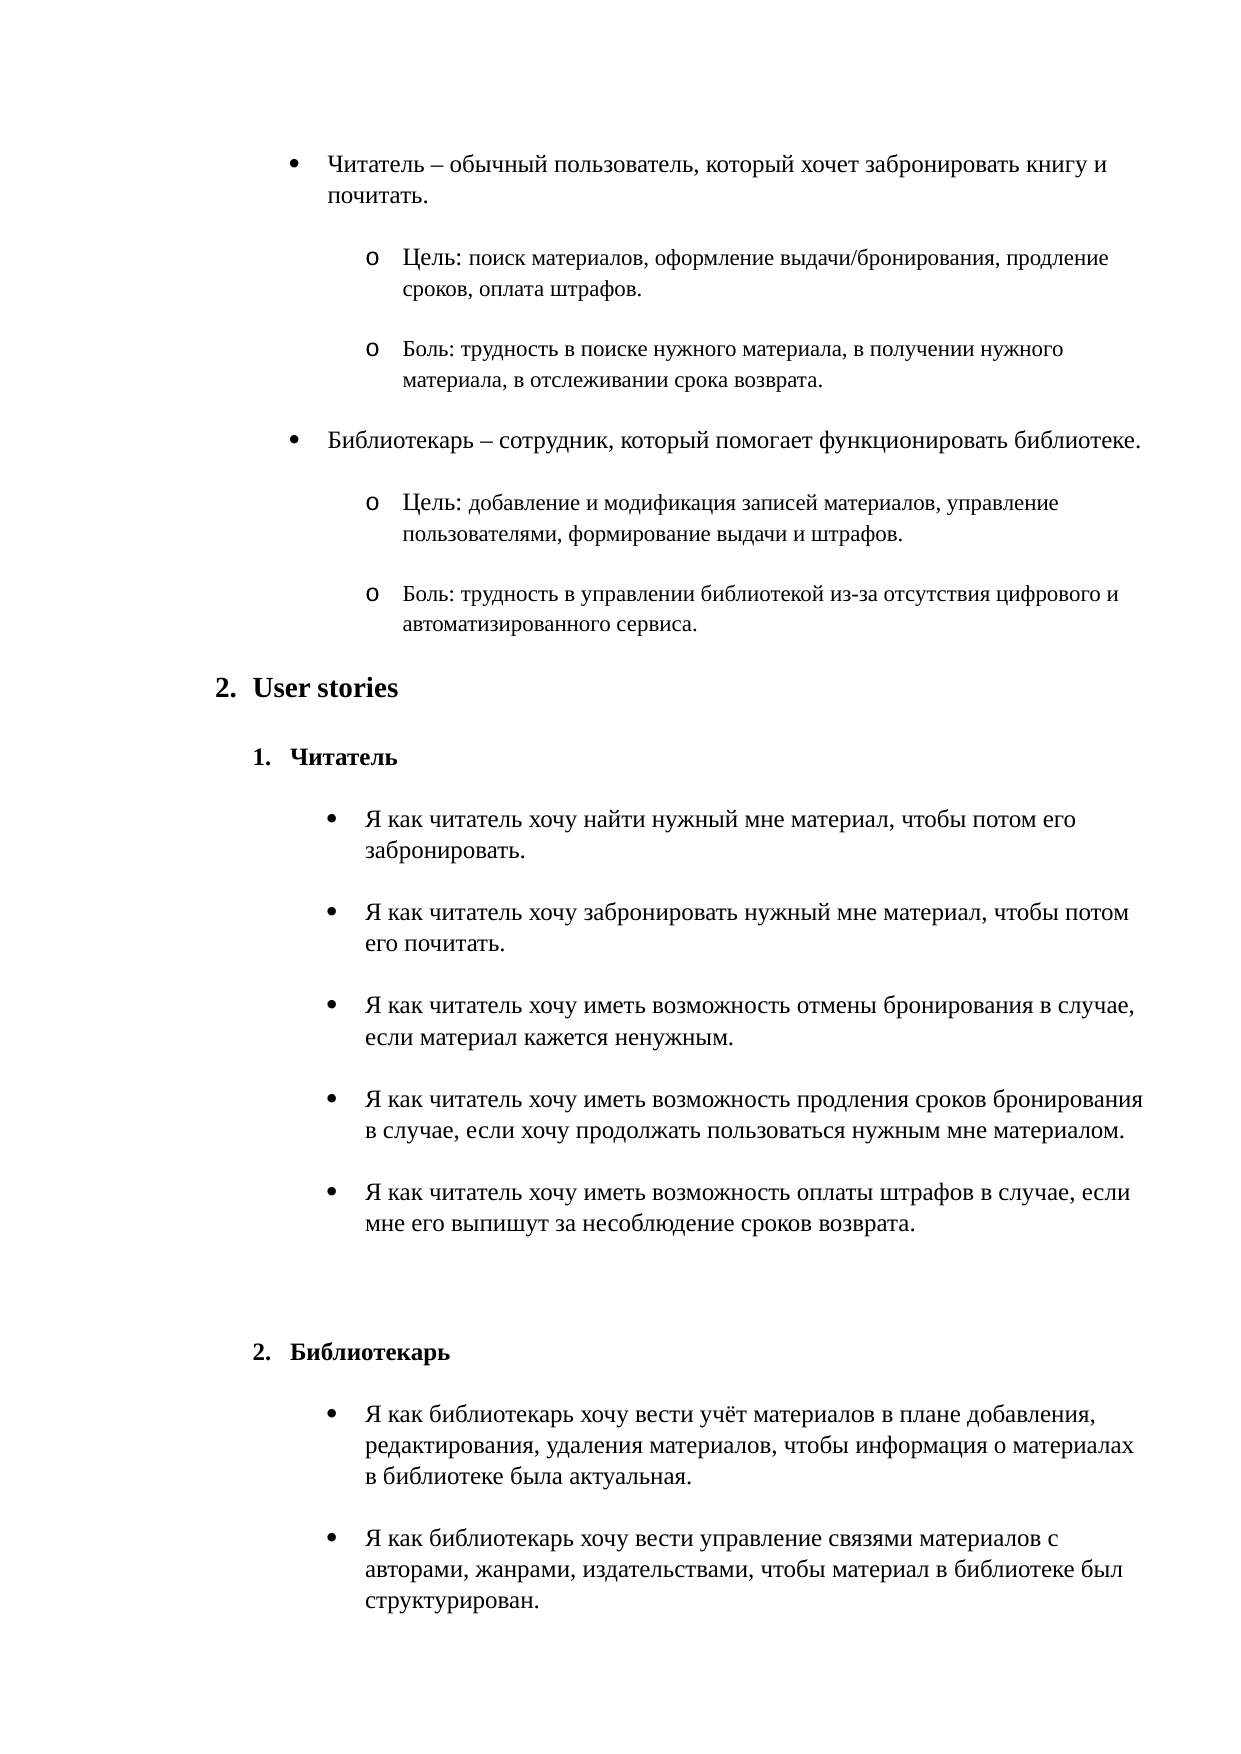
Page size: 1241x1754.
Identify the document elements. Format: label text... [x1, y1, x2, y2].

list Библиотекарь – сотрудник, который помогает функционировать библиотеке. [290, 425, 1152, 454]
list User stories [215, 670, 1152, 703]
list Читатель – обычный пользователь, который хочет забронировать книгу и почитать. [290, 149, 1152, 209]
list Я как читатель хочу забронировать нужный мне материал, чтобы потом его почитать. [327, 897, 1152, 957]
list Цель: поиск материалов, оформление выдачи/бронирования, продление сроков, оплата штрафов. [365, 242, 1152, 302]
list Я как читатель хочу найти нужный мне материал, чтобы потом его забронировать. [327, 804, 1152, 864]
list Боль: трудность в поиске нужного материала, в получении нужного материала, в отслеживании срока возврата. [365, 335, 1152, 392]
list Боль: трудность в управлении библиотекой из-за отсутствия цифрового и автоматизированного сервиса. [365, 579, 1152, 637]
list Я как библиотекарь хочу вести учёт материалов в плане добавления, редактирования, удаления материалов, чтобы информация о материалах в библиотеке была актуальная. [327, 1399, 1152, 1490]
list Читатель [252, 742, 1152, 771]
list Я как читатель хочу иметь возможность оплаты штрафов в случае, если мне его выпишут за несоблюдение сроков возврата. [327, 1177, 1152, 1237]
list Я как читатель хочу иметь возможность отмены бронирования в случае, если материал кажется ненужным. [327, 991, 1152, 1050]
list Я как читатель хочу иметь возможность продления сроков бронирования в случае, если хочу продолжать пользоваться нужным мне материалом. [327, 1084, 1152, 1143]
list Я как библиотекарь хочу вести управление связями материалов с авторами, жанрами, издательствами, чтобы материал в библиотеке был структурирован. [327, 1523, 1152, 1614]
list Цель: добавление и модификация записей материалов, управление пользователями, формирование выдачи и штрафов. [365, 487, 1152, 546]
list Библиотекарь [252, 1337, 1152, 1366]
